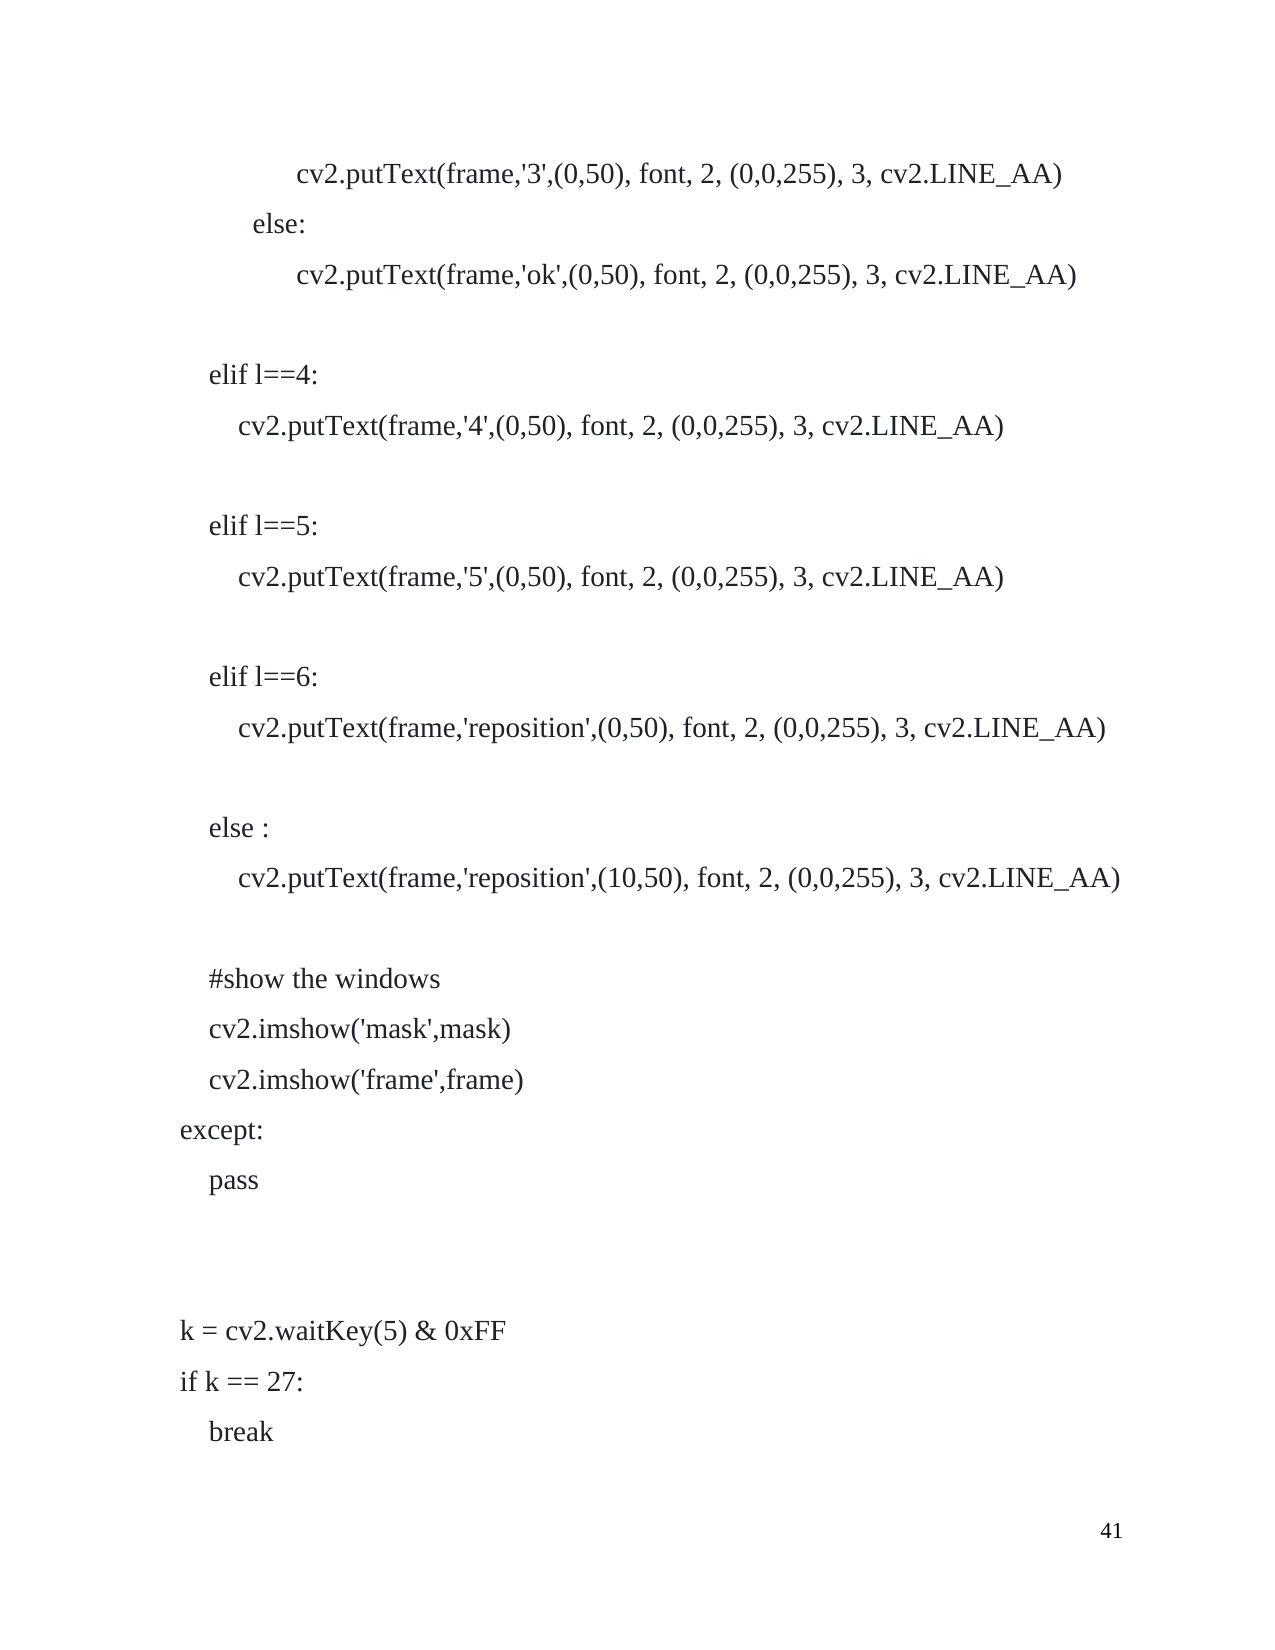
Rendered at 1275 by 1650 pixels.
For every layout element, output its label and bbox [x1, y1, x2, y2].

text [150, 156, 1125, 1498]
